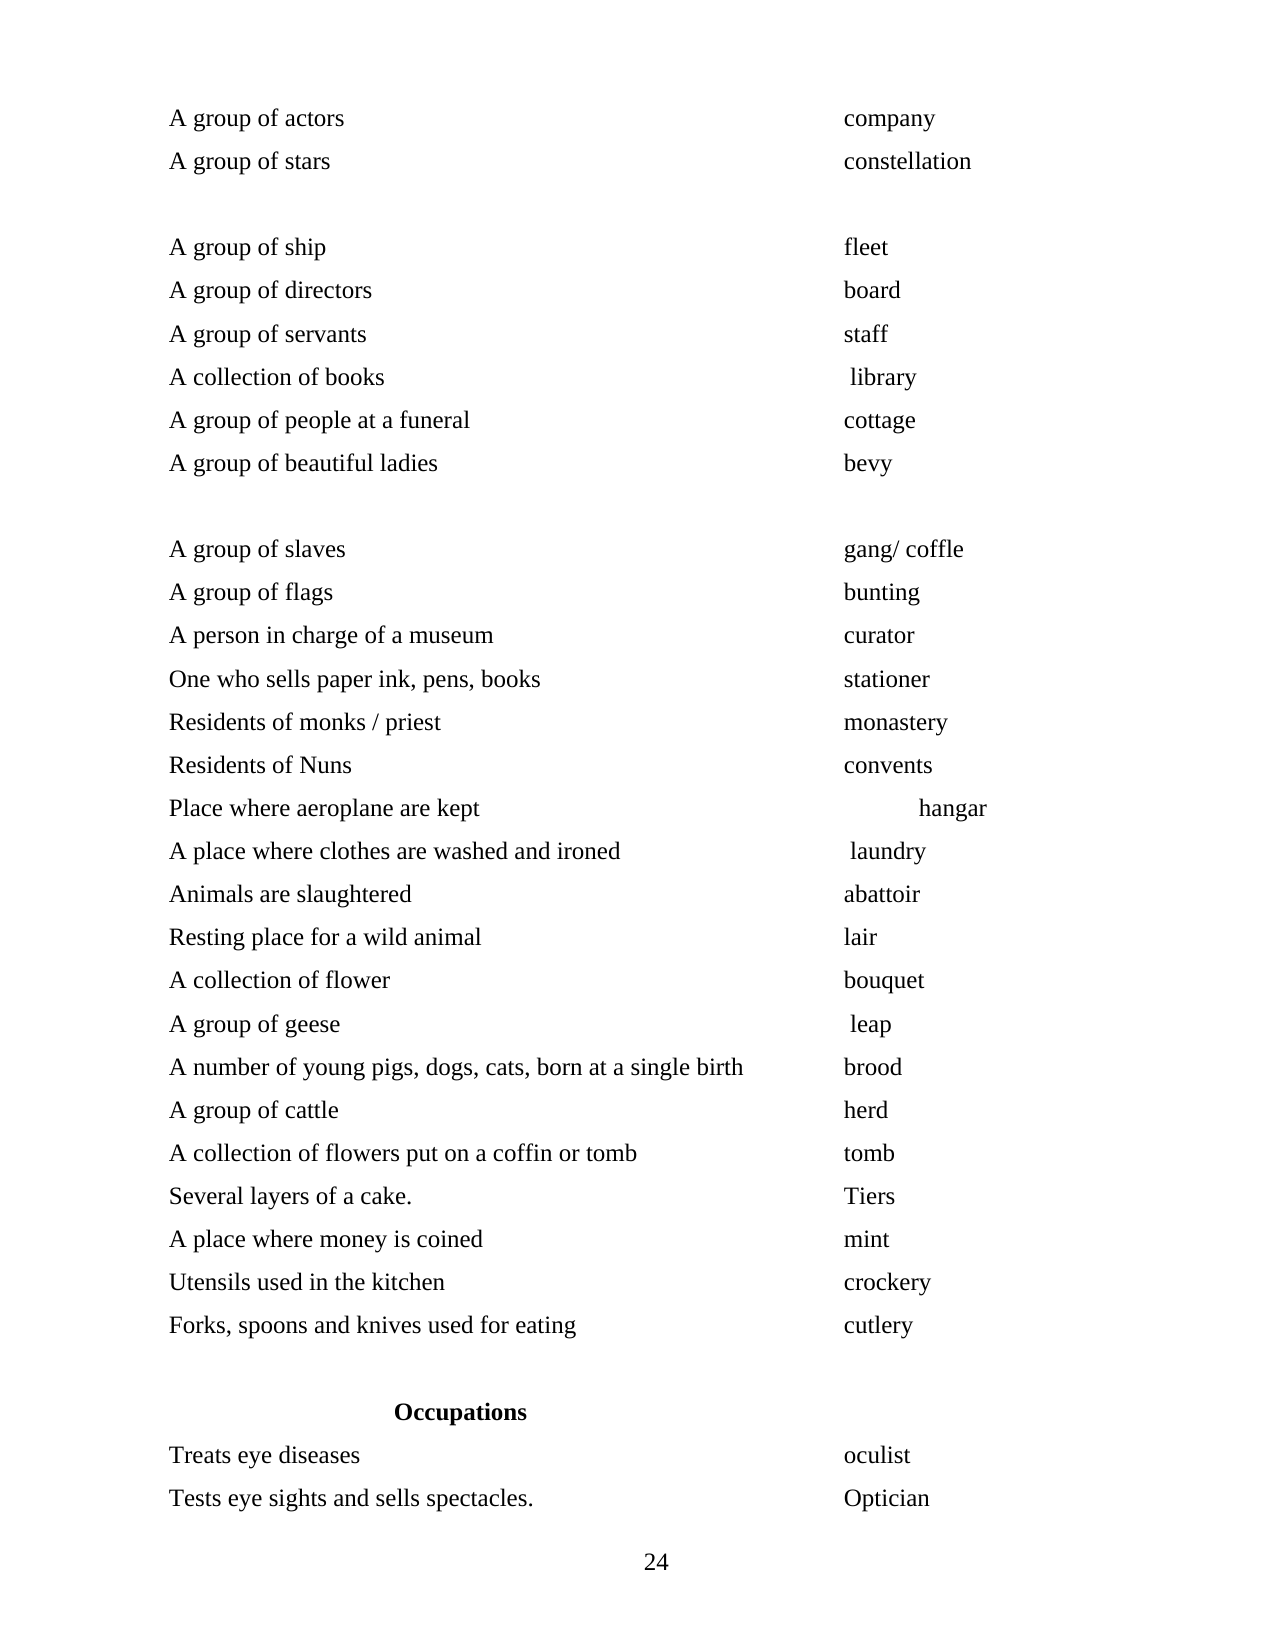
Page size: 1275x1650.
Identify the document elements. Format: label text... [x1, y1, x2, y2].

text A place where clothes are washed and ironed laundry [169, 836, 1144, 865]
text A number of young pigs, dogs, cats, born at a single birth brood [169, 1052, 1144, 1081]
text A group of slaves gang/ coffle [169, 534, 1144, 563]
text A group of geese leap [169, 1009, 1144, 1037]
text Animals are slaughtered abattoir [169, 879, 1144, 908]
text A collection of flower bouquet [169, 966, 1144, 994]
text A group of stars constellation [169, 146, 1144, 175]
text A group of ship fleet [169, 232, 1144, 261]
text A group of people at a funeral cottage [169, 405, 1144, 434]
text A group of flags bunting [169, 577, 1144, 606]
text Place where aeroplane are kept hangar [169, 793, 1144, 822]
text Forks, spoons and knives used for eating cutlery [169, 1311, 1144, 1339]
text Occupations [169, 1397, 1144, 1426]
text Several layers of a cake. Tiers [169, 1181, 1144, 1210]
text Residents of monks / priest monastery [169, 707, 1144, 736]
text Tests eye sights and sells spectacles. Optician [169, 1483, 1144, 1512]
text A group of servants staff [169, 319, 1144, 347]
text A place where money is coined mint [169, 1224, 1144, 1253]
text A group of actors company [169, 103, 1144, 132]
text Residents of Nuns convents [169, 750, 1144, 779]
text One who sells paper ink, pens, books stationer [169, 664, 1144, 692]
text A person in charge of a museum curator [169, 621, 1144, 649]
text A group of beautiful ladies bevy [169, 448, 1144, 477]
text Utensils used in the kitchen crockery [169, 1267, 1144, 1296]
text A group of cattle herd [169, 1095, 1144, 1124]
text Resting place for a wild animal lair [169, 922, 1144, 951]
text A collection of flowers put on a coffin or tomb tomb [169, 1138, 1144, 1167]
text A collection of books library [169, 362, 1144, 391]
text Treats eye diseases oculist [169, 1440, 1144, 1469]
text A group of directors board [169, 276, 1144, 304]
